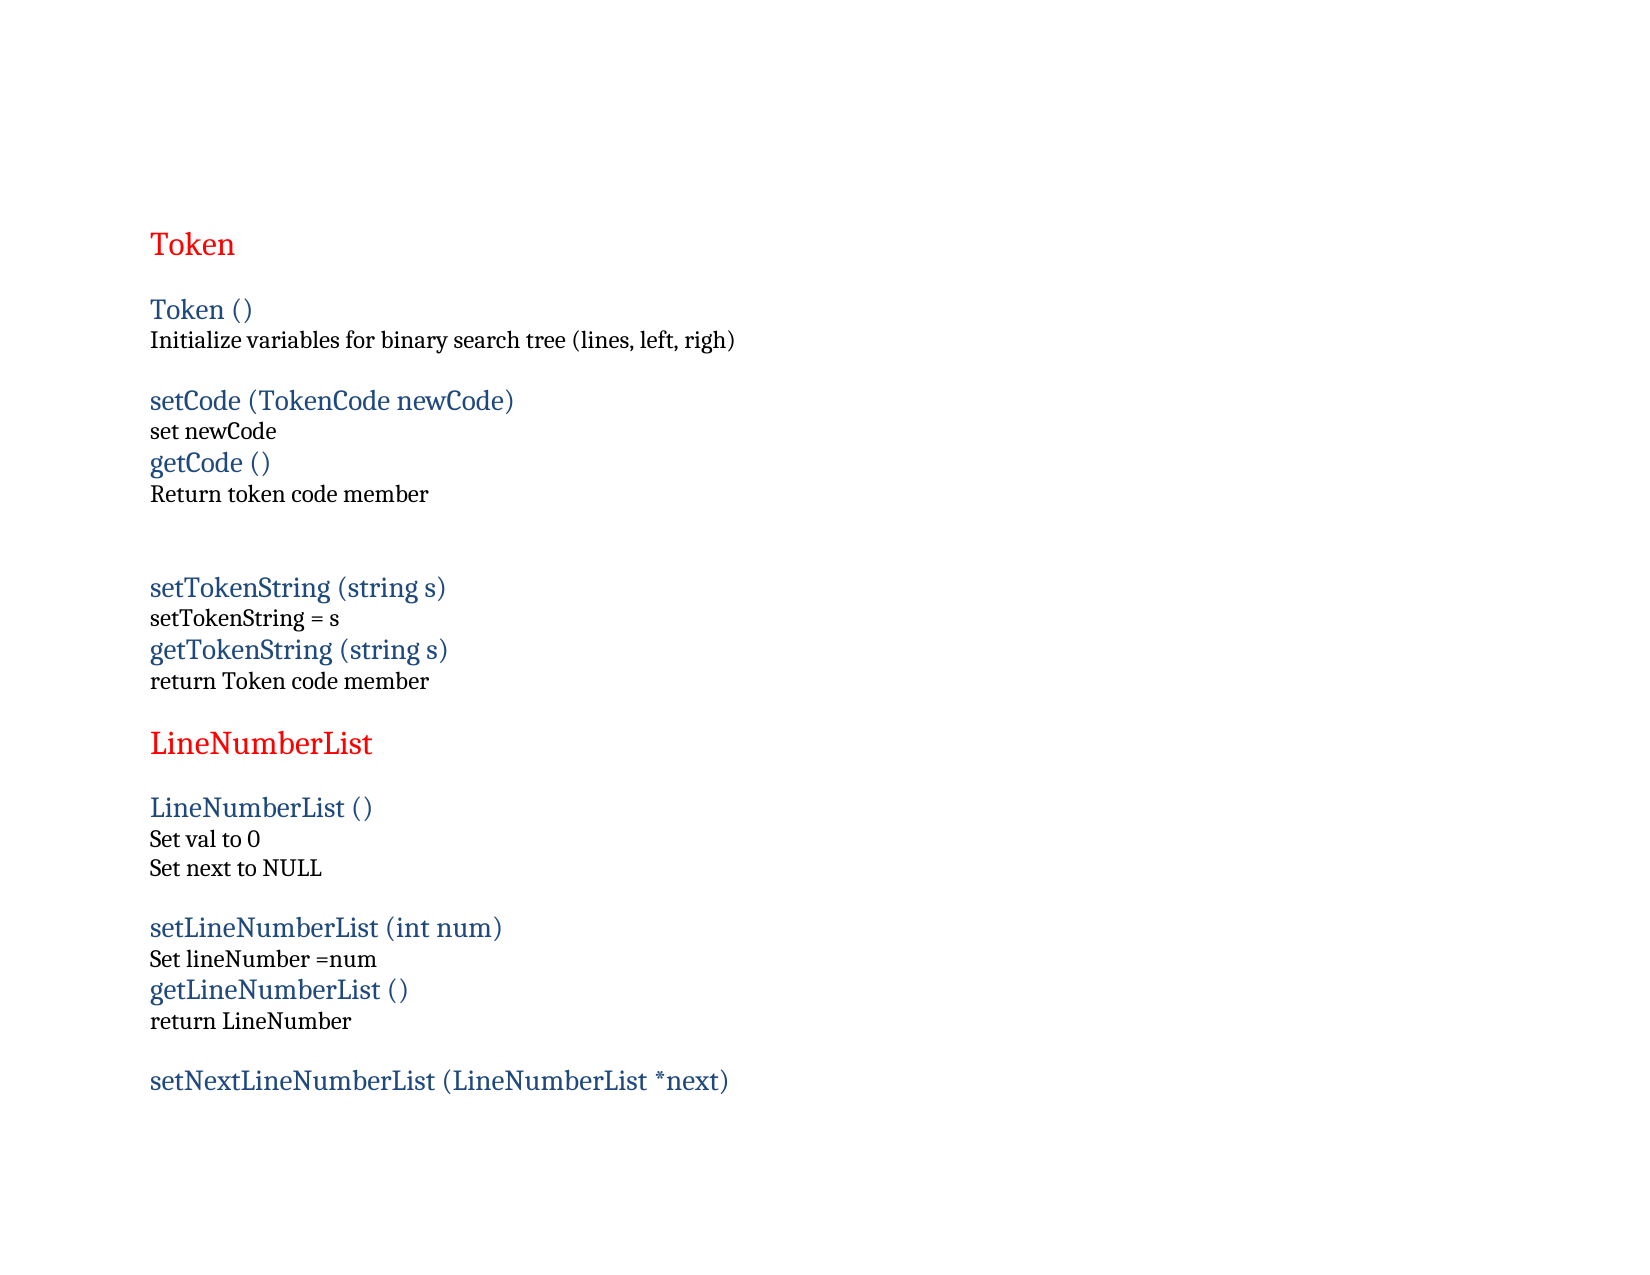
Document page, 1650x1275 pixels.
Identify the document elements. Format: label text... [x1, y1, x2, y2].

text Initialize variables for binary search tree (lines, left, righ) [150, 326, 1500, 355]
text getCode () [150, 446, 1500, 480]
text Set val to 0 [150, 825, 1500, 853]
text Set lineNumber =num [150, 944, 1500, 973]
text setTokenString (string s) [150, 571, 1500, 604]
text Return token code member [150, 480, 1500, 508]
text return Token code member [150, 667, 1500, 695]
text set newCode [150, 417, 1500, 446]
text Token () [150, 293, 1500, 326]
text setLineNumberList (int num) [150, 911, 1500, 944]
text Set next to NULL [150, 853, 1500, 882]
text Token [150, 226, 1500, 264]
text getTokenString (string s) [150, 633, 1500, 667]
text setCode (TokenCode newCode) [150, 384, 1500, 417]
text setNextLineNumberList (LineNumberList *next) [150, 1064, 1500, 1098]
text setTokenString = s [150, 604, 1500, 633]
text getLineNumberList () [150, 973, 1500, 1007]
text LineNumberList [150, 724, 1500, 762]
text LineNumberList () [150, 791, 1500, 825]
text return LineNumber [150, 1007, 1500, 1036]
